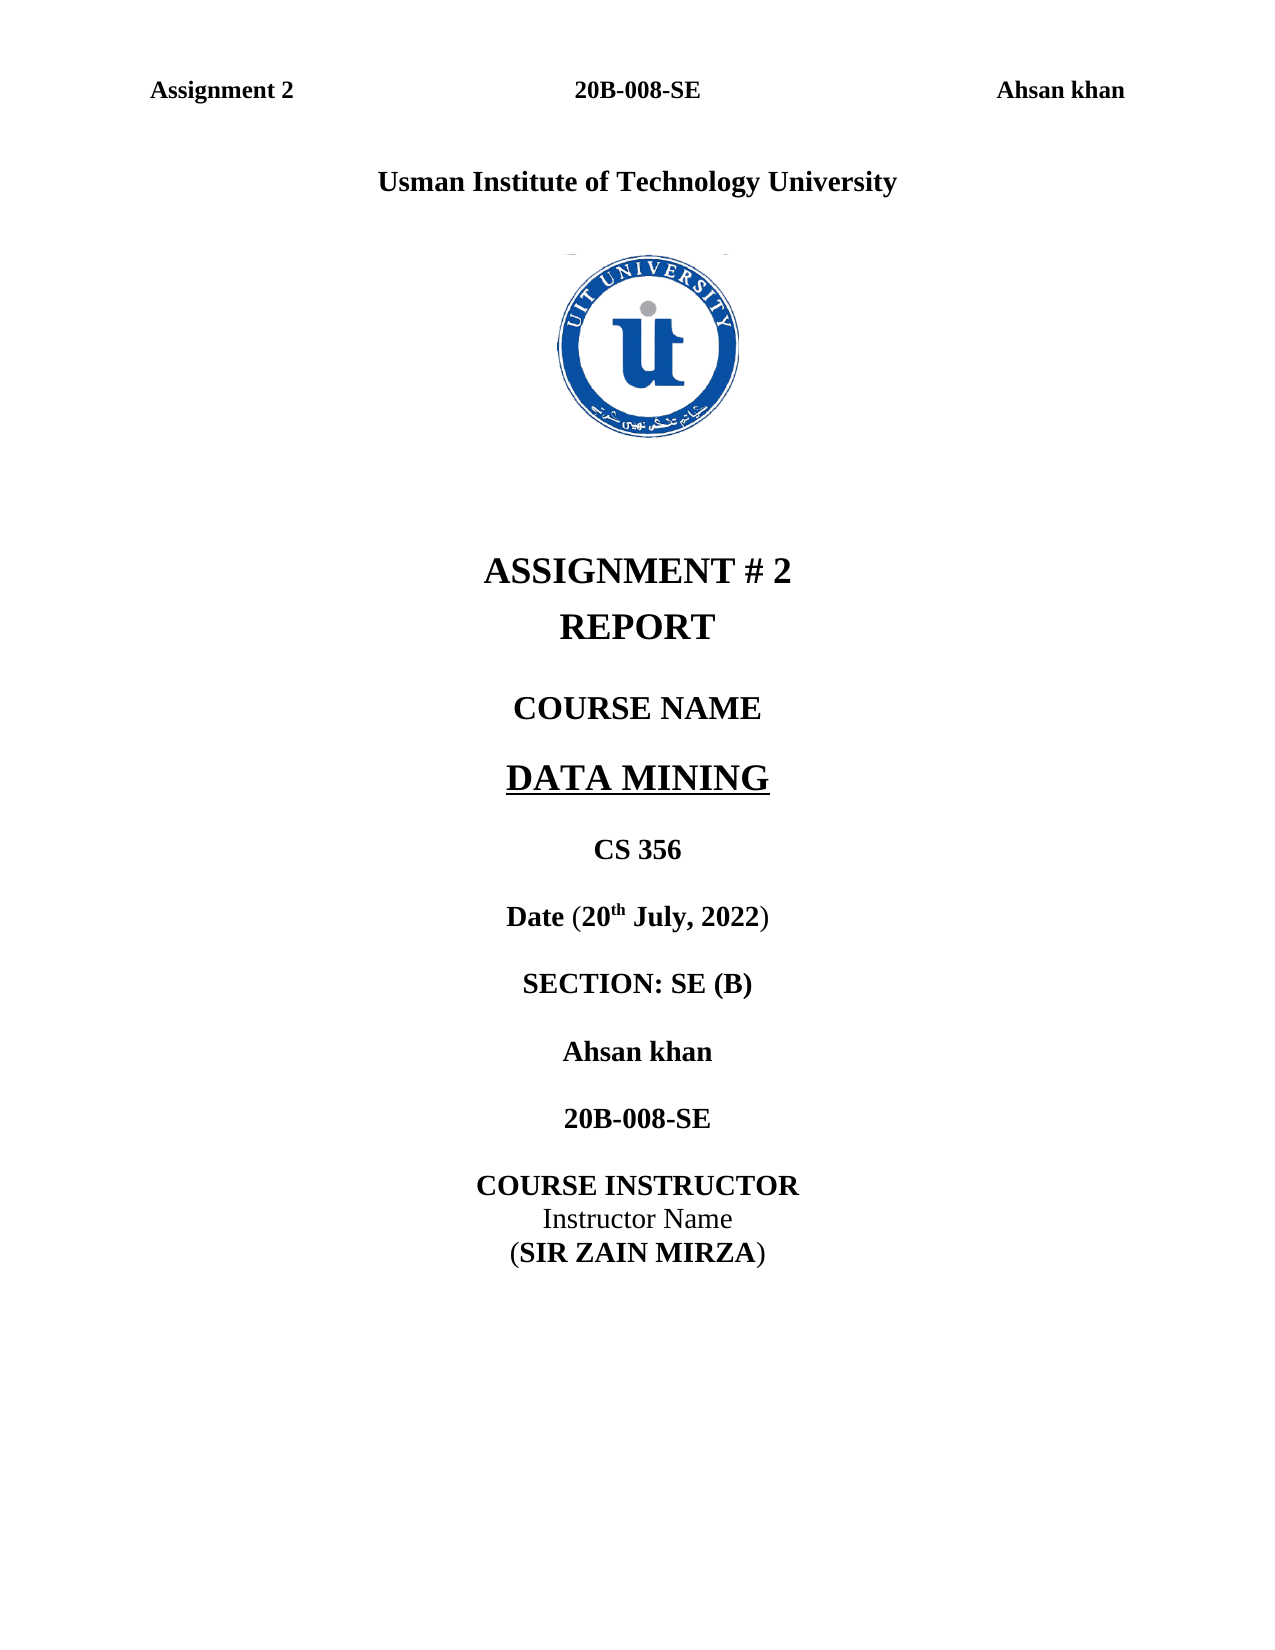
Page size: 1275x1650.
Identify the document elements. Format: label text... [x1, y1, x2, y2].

picture [557, 254, 739, 440]
text Usman Institute of Technology University [150, 164, 1125, 198]
text (SIR ZAIN MIRZA) [150, 1235, 1125, 1268]
text Instructor Name [150, 1201, 1125, 1235]
text CS 356 [150, 832, 1125, 866]
title ASSIGNMENT # 2 [150, 549, 1125, 592]
text COURSE INSTRUCTOR [150, 1168, 1125, 1201]
text SECTION: SE (B) [150, 967, 1125, 1000]
text DATA MINING [150, 756, 1125, 799]
text COURSE NAME [150, 689, 1125, 727]
text Date (20th July, 2022) [150, 899, 1125, 933]
text 20B-008-SE [150, 1101, 1125, 1134]
text Ahsan khan [150, 1034, 1125, 1067]
title REPORT [150, 604, 1125, 647]
